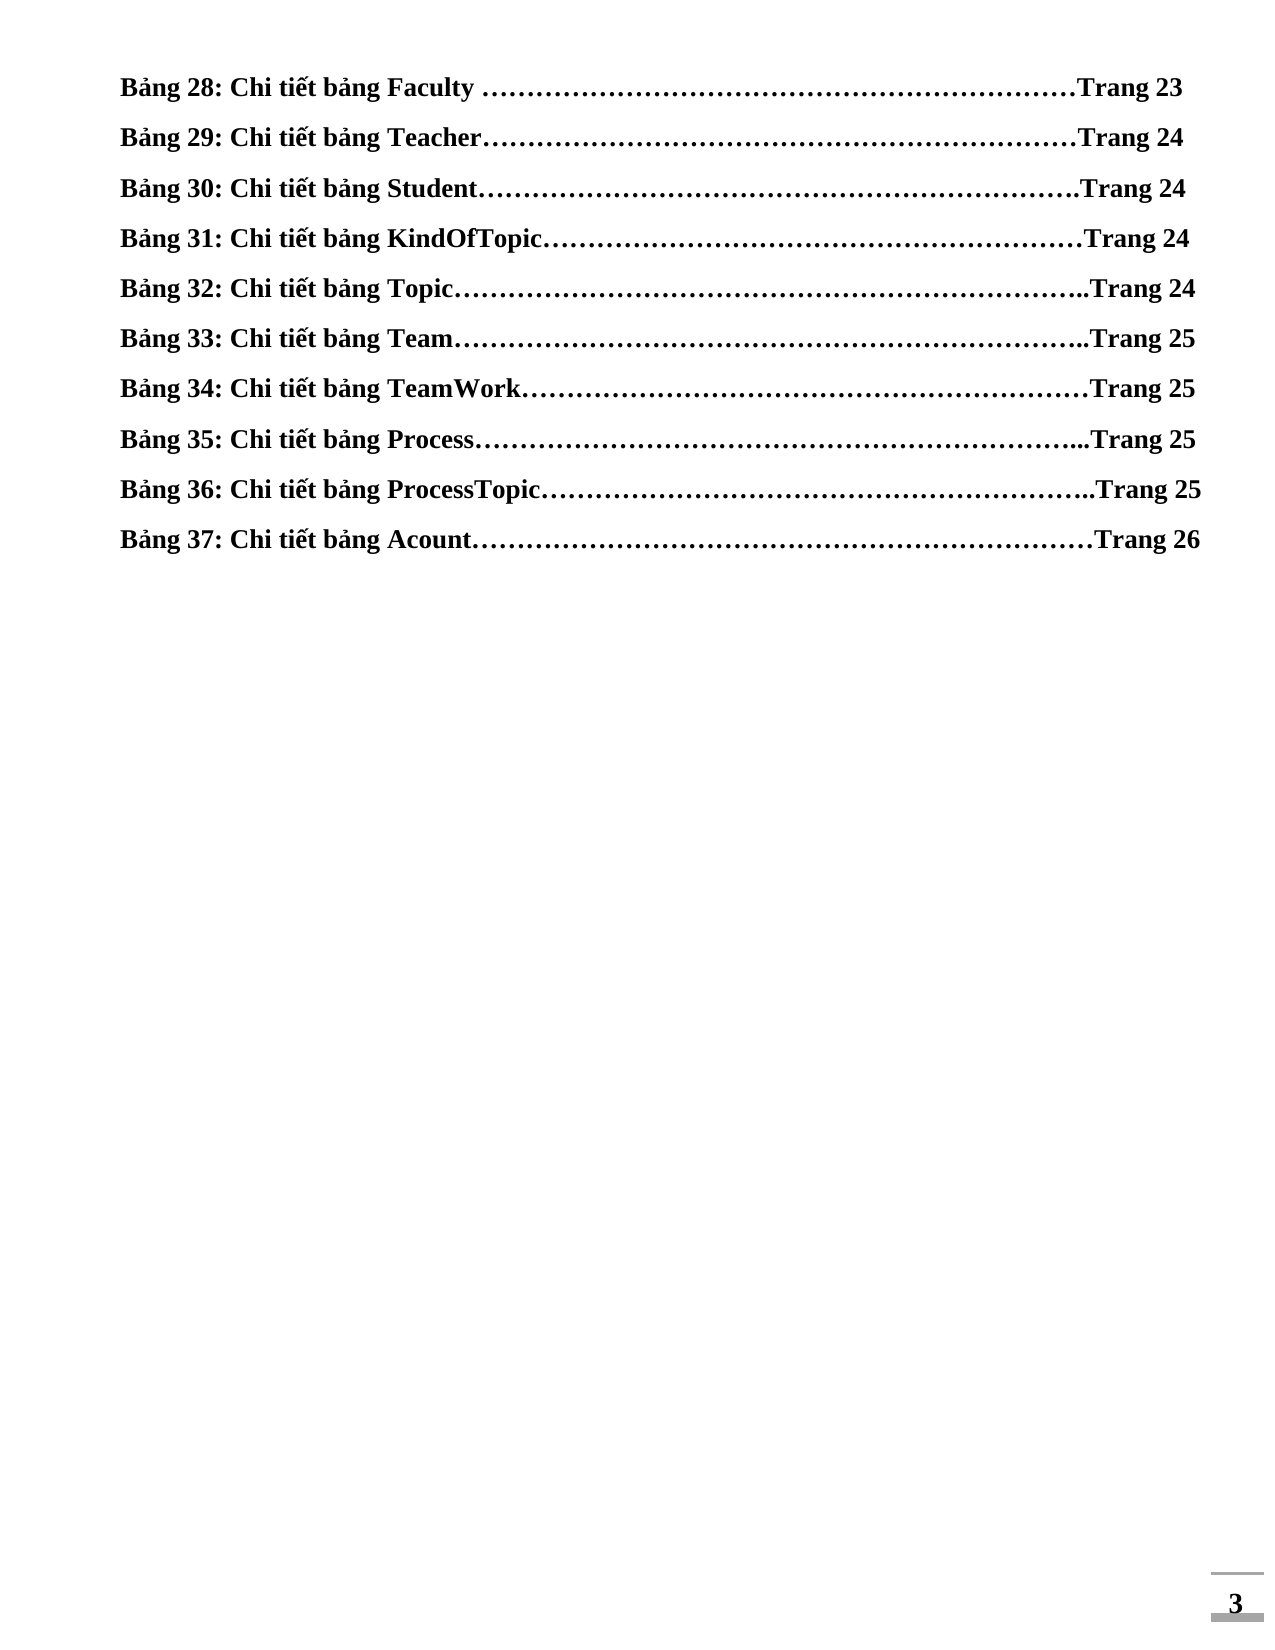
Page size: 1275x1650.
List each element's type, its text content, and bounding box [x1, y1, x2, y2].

text Bảng 30: Chi tiết bảng Student………………………………………………………….Trang 24 [120, 172, 1237, 203]
text Bảng 34: Chi tiết bảng TeamWork………………………………………………………Trang 25 [120, 373, 1237, 404]
text Bảng 28: Chi tiết bảng Faculty …………………………………………………………Trang 23 [120, 71, 1237, 102]
text Bảng 36: Chi tiết bảng ProcessTopic……………………………………………………..Trang 25 [120, 473, 1237, 504]
text Bảng 37: Chi tiết bảng Acount……………………………………………………………Trang 26 [120, 523, 1237, 554]
text Bảng 35: Chi tiết bảng Process…………………………………………………………...Trang 25 [120, 423, 1237, 454]
text Bảng 32: Chi tiết bảng Topic……………………………………………………………..Trang 24 [120, 272, 1237, 303]
text Bảng 31: Chi tiết bảng KindOfTopic……………………………………………………Trang 24 [120, 222, 1237, 253]
text Bảng 33: Chi tiết bảng Team……………………………………………………………..Trang 25 [120, 322, 1237, 353]
text Bảng 29: Chi tiết bảng Teacher…………………………………………………………Trang 24 [120, 122, 1237, 153]
